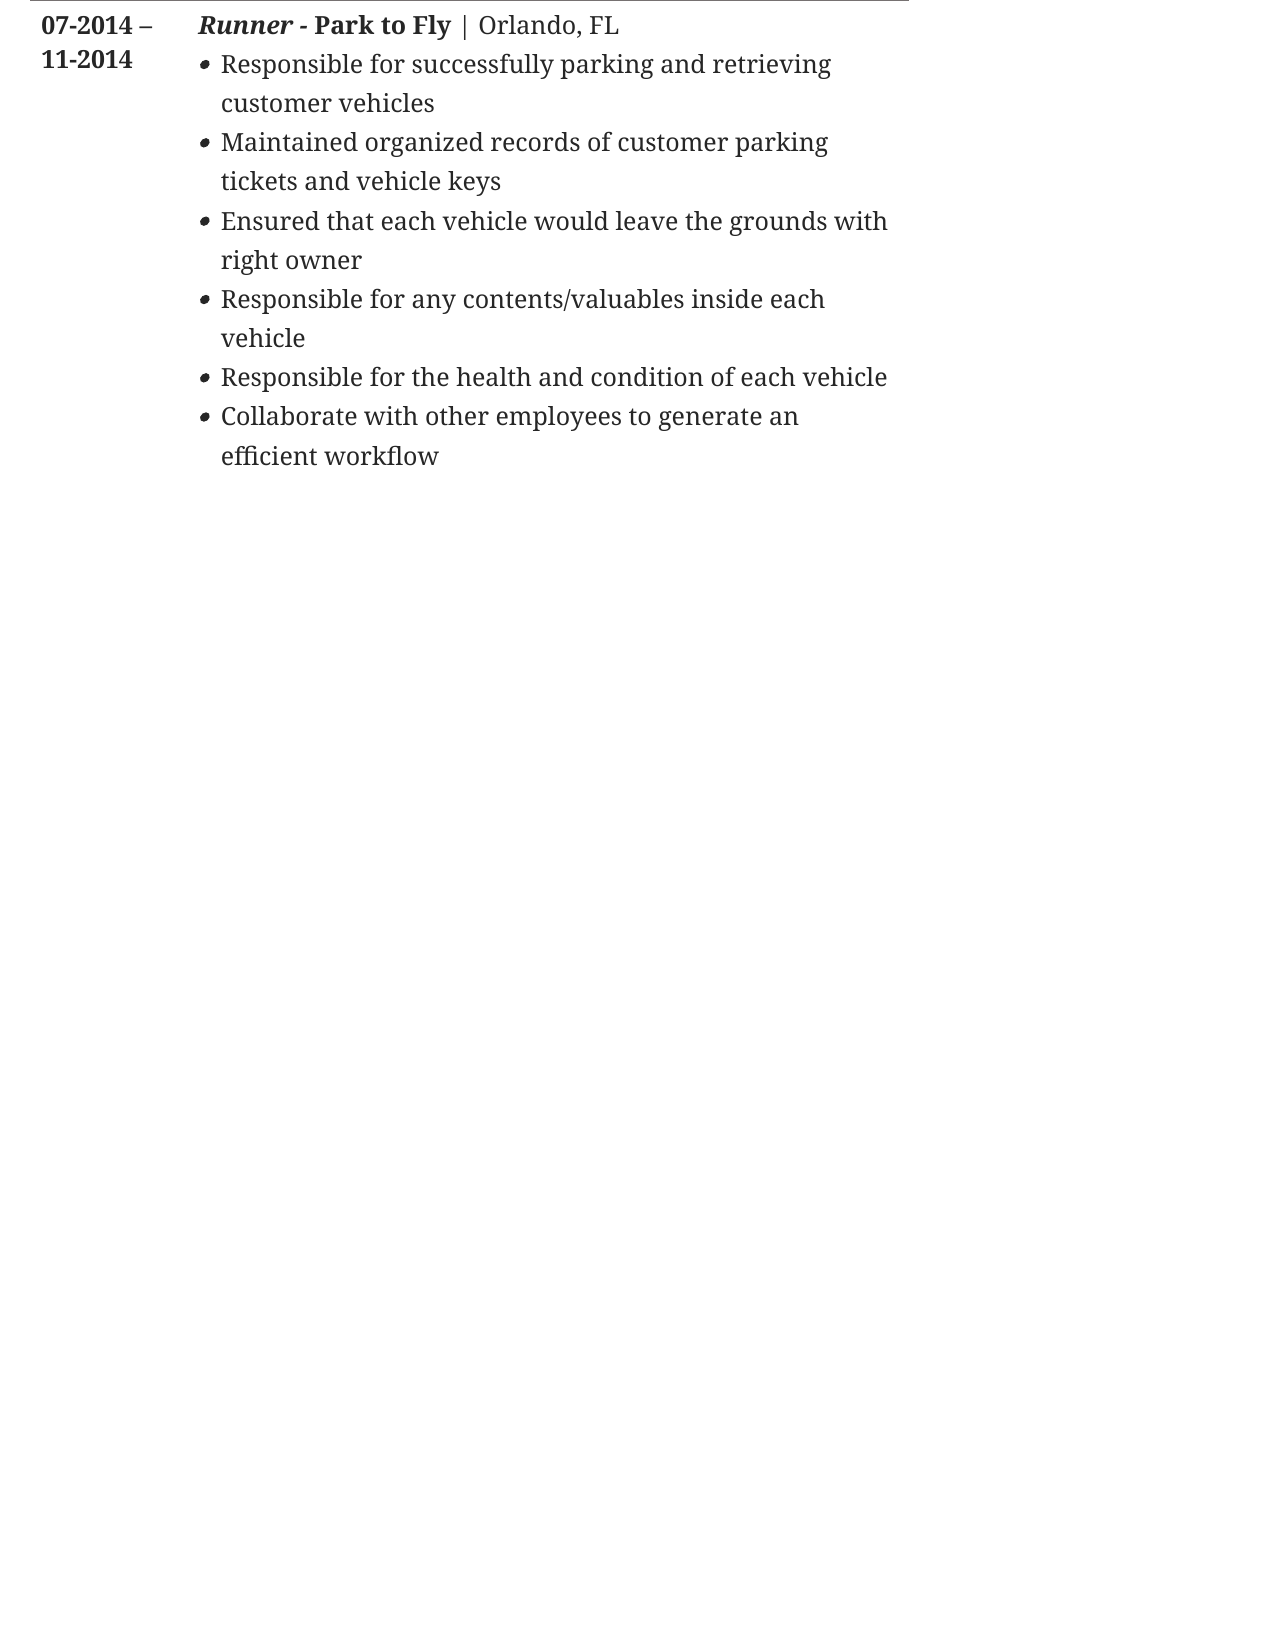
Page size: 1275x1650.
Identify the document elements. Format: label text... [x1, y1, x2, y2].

table_cell 07-2014 – 11-2014 [30, 1, 187, 484]
